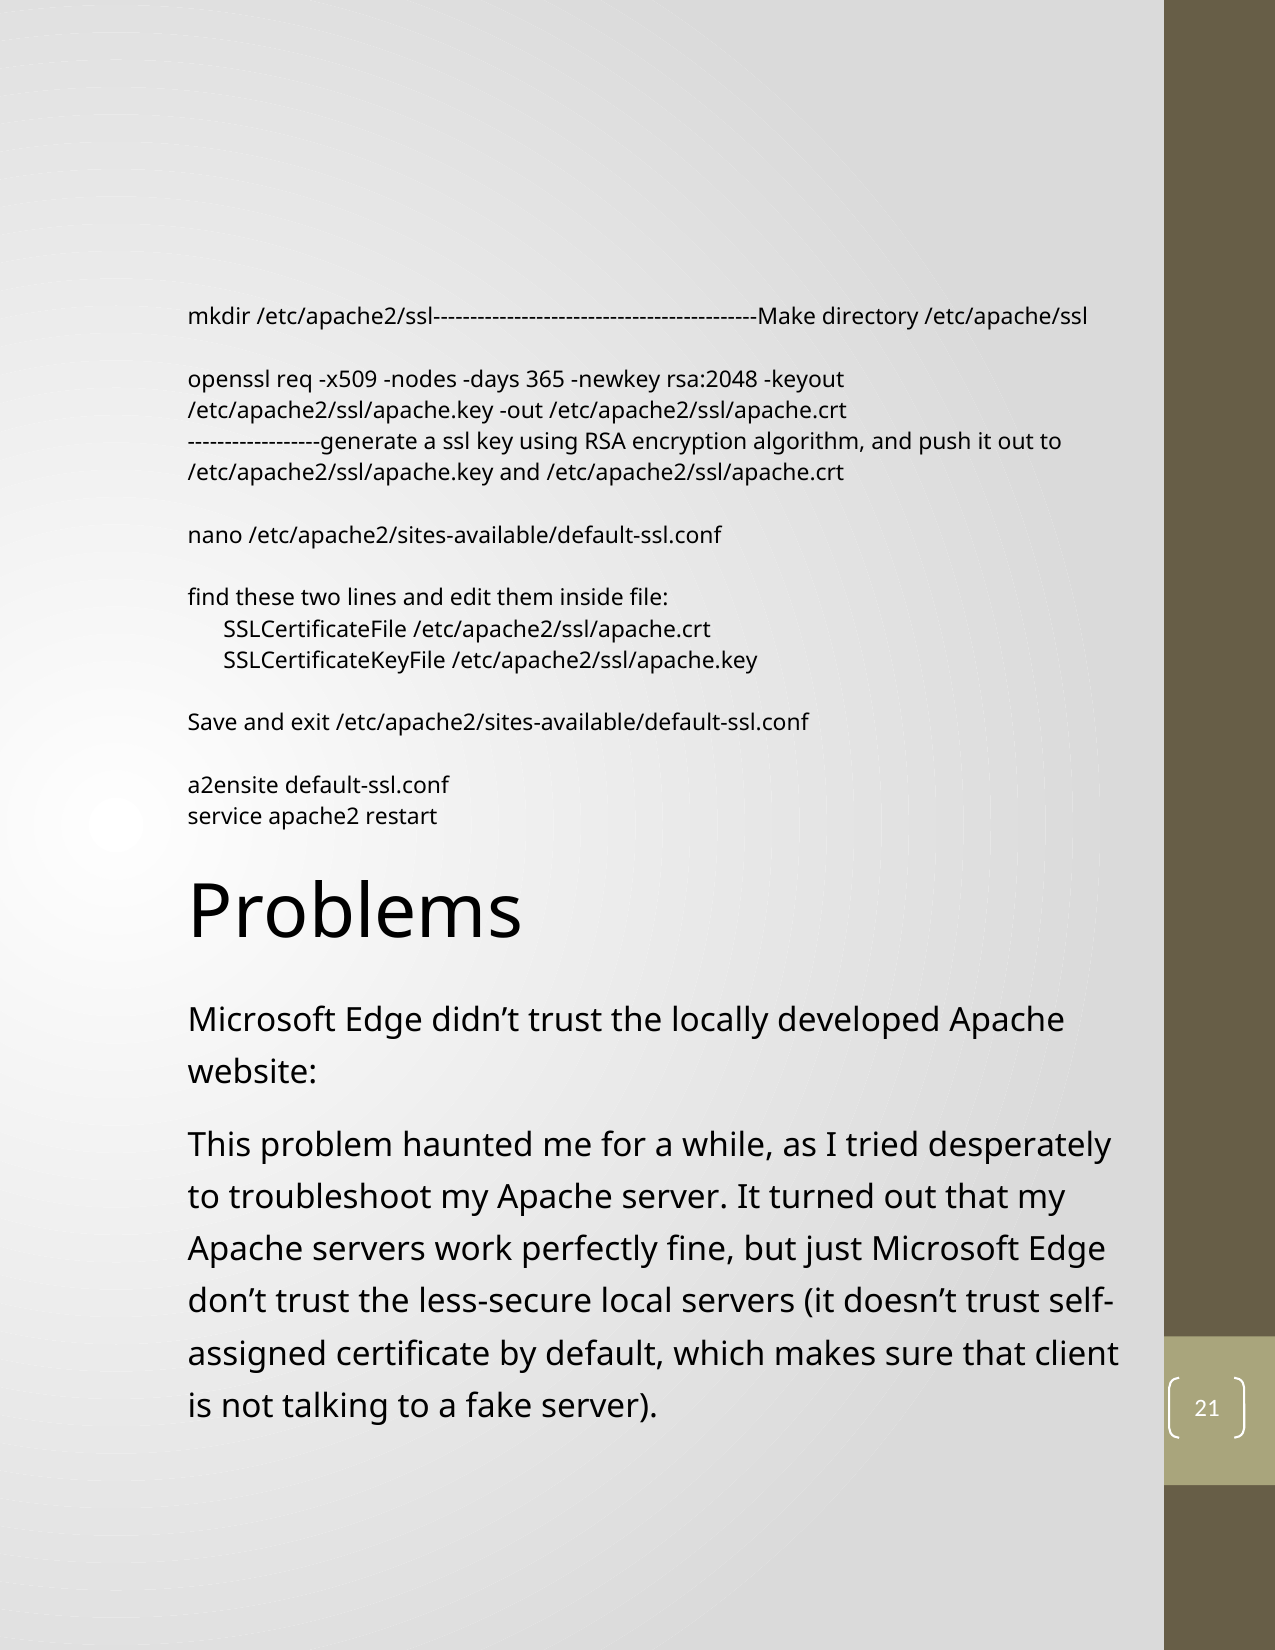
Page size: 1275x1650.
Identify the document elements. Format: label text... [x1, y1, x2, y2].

text openssl req -x509 -nodes -days 365 -newkey rsa:2048 -keyout /etc/apache2/ssl/apache.key -out /etc/apache2/ssl/apache.crt [187, 362, 1125, 425]
text This problem haunted me for a while, as I tried desperately to troubleshoot my Apache server. It turned out that my Apache servers work perfectly fine, but just Microsoft Edge don’t trust the less-secure local servers (it doesn’t trust self-assigned certificate by default, which makes sure that client is not talking to a fake server). [187, 1121, 1125, 1427]
text Problems [187, 857, 1125, 959]
text Save and exit /etc/apache2/sites-available/default-ssl.conf [187, 706, 1125, 737]
text service apache2 restart [187, 800, 1125, 831]
text Microsoft Edge didn’t trust the locally developed Apache website: [187, 996, 1125, 1093]
text a2ensite default-ssl.conf [187, 769, 1125, 800]
text mkdir /etc/apache2/ssl--------------------------------------------Make directory /etc/apache/ssl [187, 300, 1125, 331]
text SSLCertificateKeyFile /etc/apache2/ssl/apache.key [187, 644, 1125, 675]
text find these two lines and edit them inside file: [187, 581, 1125, 612]
text ------------------generate a ssl key using RSA encryption algorithm, and push it out to /etc/apache2/ssl/apache.key and /etc/apache2/ssl/apache.crt [187, 425, 1125, 487]
text nano /etc/apache2/sites-available/default-ssl.conf [187, 519, 1125, 550]
text SSLCertificateFile /etc/apache2/ssl/apache.crt [187, 612, 1125, 644]
